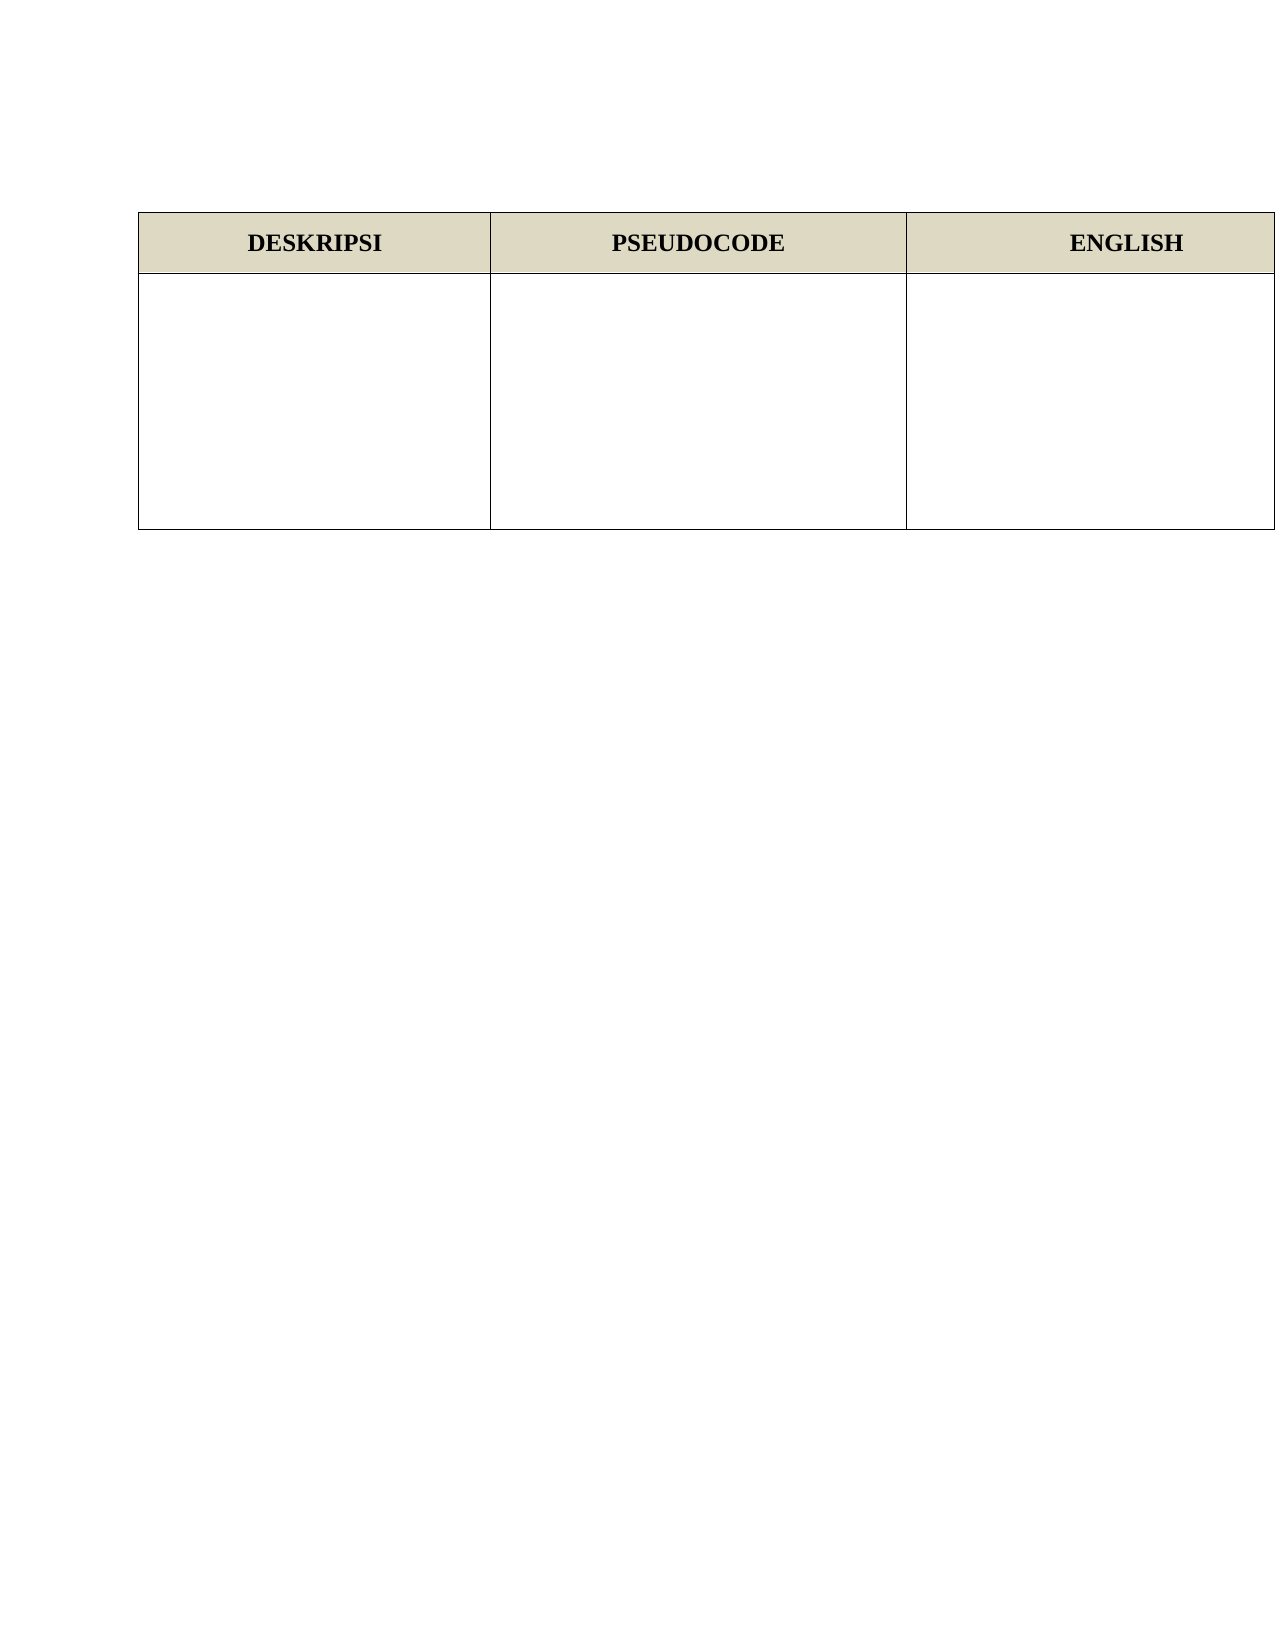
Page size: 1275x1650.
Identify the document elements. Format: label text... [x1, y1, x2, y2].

table_header DESKRIPSI [139, 213, 490, 272]
table_cell [139, 274, 490, 529]
table_cell [907, 274, 1274, 529]
table_cell [491, 274, 906, 529]
table_header PSEUDOCODE [491, 213, 906, 272]
table_header ENGLISH [907, 213, 1274, 272]
